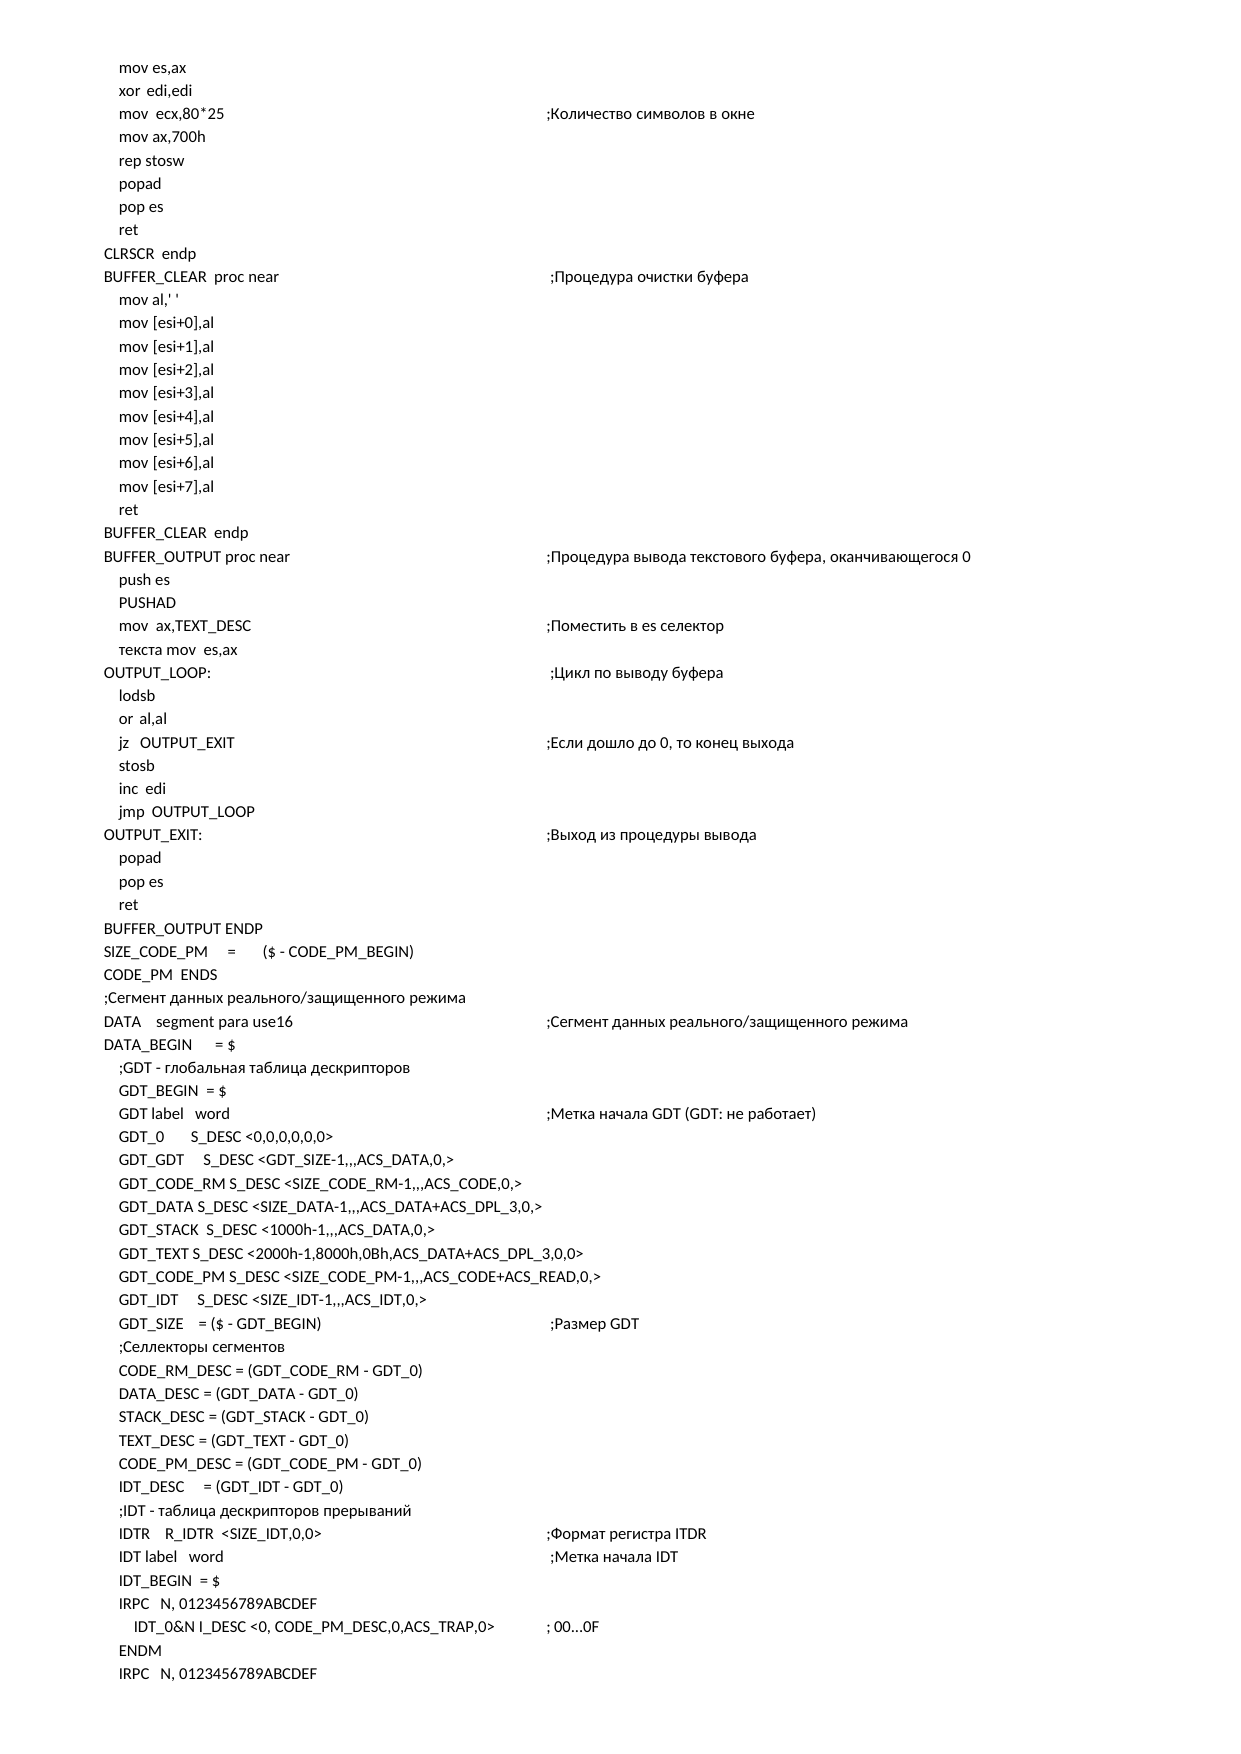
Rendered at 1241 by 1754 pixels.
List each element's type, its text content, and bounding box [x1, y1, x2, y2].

text lodsb or al,al [118, 685, 171, 729]
text jz OUTPUT_EXIT ;Если дошло до 0, то конец выхода stosb [118, 732, 795, 776]
text ;Селлекторы сегментов [118, 1337, 1163, 1357]
text GDT_GDT S_DESC <GDT_SIZE-1,,,ACS_DATA,0,> GDT_CODE_RM S_DESC <SIZE_CODE_RM-1,,,ACS_CODE,0,> GDT_DATA S_DESC <SIZE_DATA-1,,,ACS_DATA+ACS_DPL_3,0,> GDT_STACK S_DESC <1000h-1,,,ACS_DATA,0,> [118, 1150, 559, 1240]
text mov [esi+0],al mov [esi+1],al mov [esi+2],al mov [esi+3],al mov [esi+4],al mov [esi+5],al mov [esi+6],al mov [esi+7],al ret [118, 313, 214, 519]
text OUTPUT_EXIT: ;Выход из процедуры вывода [103, 824, 1163, 845]
text BUFFER_OUTPUT ENDP [103, 918, 1163, 938]
text ;IDT - таблица дескрипторов прерываний [118, 1500, 1163, 1520]
text mov ax,TEXT_DESC ;Поместить в es селектор текста mov es,ax [118, 616, 772, 659]
text GDT_SIZE = ($ - GDT_BEGIN) ;Размер GDT [118, 1313, 1163, 1333]
text IDT label word ;Метка начала IDT [118, 1547, 1163, 1567]
text BUFFER_CLEAR endp [103, 523, 1163, 543]
text GDT label word ;Метка начала GDT (GDT: не работает) GDT_0 S_DESC <0,0,0,0,0,0> [118, 1103, 817, 1147]
text pop es ret [118, 197, 178, 240]
text PUSHAD [87, 592, 207, 613]
text SIZE_CODE_PM = ($ - CODE_PM_BEGIN) CODE_PM ENDS [103, 941, 414, 985]
text CODE_RM_DESC = (GDT_CODE_RM - GDT_0) DATA_DESC = (GDT_DATA - GDT_0) STACK_DESC = (GDT_STACK - GDT_0) TEXT_DESC = (GDT_TEXT - GDT_0) CODE_PM_DESC = (GDT_CODE_PM - GDT_0) IDT_DESC = (GDT_IDT - GDT_0) [118, 1360, 424, 1497]
text IDT_BEGIN = $ [118, 1570, 1163, 1590]
text BUFFER_OUTPUT proc near ;Процедура вывода текстового буфера, оканчивающегося 0 push es [103, 546, 971, 589]
text IDTR R_IDTR <SIZE_IDT,0,0> ;Формат регистра ITDR [118, 1523, 1163, 1543]
text OUTPUT_LOOP: ;Цикл по выводу буфера [103, 662, 1163, 682]
text mov es,ax xor edi,edi [118, 57, 194, 101]
text CLRSCR endp [87, 243, 212, 263]
text BUFFER_CLEAR proc near ;Процедура очистки буфера mov al,' ' [103, 266, 749, 310]
text jmp OUTPUT_LOOP [118, 801, 1163, 821]
text mov ecx,80*25 ;Количество символов в окне [118, 104, 1163, 123]
text IRPC N, 0123456789ABCDEF [118, 1593, 1163, 1613]
text ;Сегмент данных реального/защищенного режима [103, 988, 1163, 1008]
text inc edi [118, 778, 1163, 798]
text IRPC N, 0123456789ABCDEF [118, 1663, 1163, 1684]
text popad pop es ret [118, 848, 178, 915]
text ;GDT - глобальная таблица дескрипторов GDT_BEGIN = $ [118, 1057, 412, 1101]
text GDT_TEXT S_DESC <2000h-1,8000h,0Bh,ACS_DATA+ACS_DPL_3,0,0> GDT_CODE_PM S_DESC <SIZE_CODE_PM-1,,,ACS_CODE+ACS_READ,0,> GDT_IDT S_DESC <SIZE_IDT-1,,,ACS_IDT,0,> [118, 1243, 603, 1310]
text mov ax,700h rep stosw popad [118, 127, 210, 194]
text IDT_0&N I_DESC <0, CODE_PM_DESC,0,ACS_TRAP,0> ; 00...0F ENDM [118, 1617, 600, 1660]
text DATA segment para use16 ;Сегмент данных реального/защищенного режима DATA_BEGIN = $ [103, 1011, 908, 1054]
